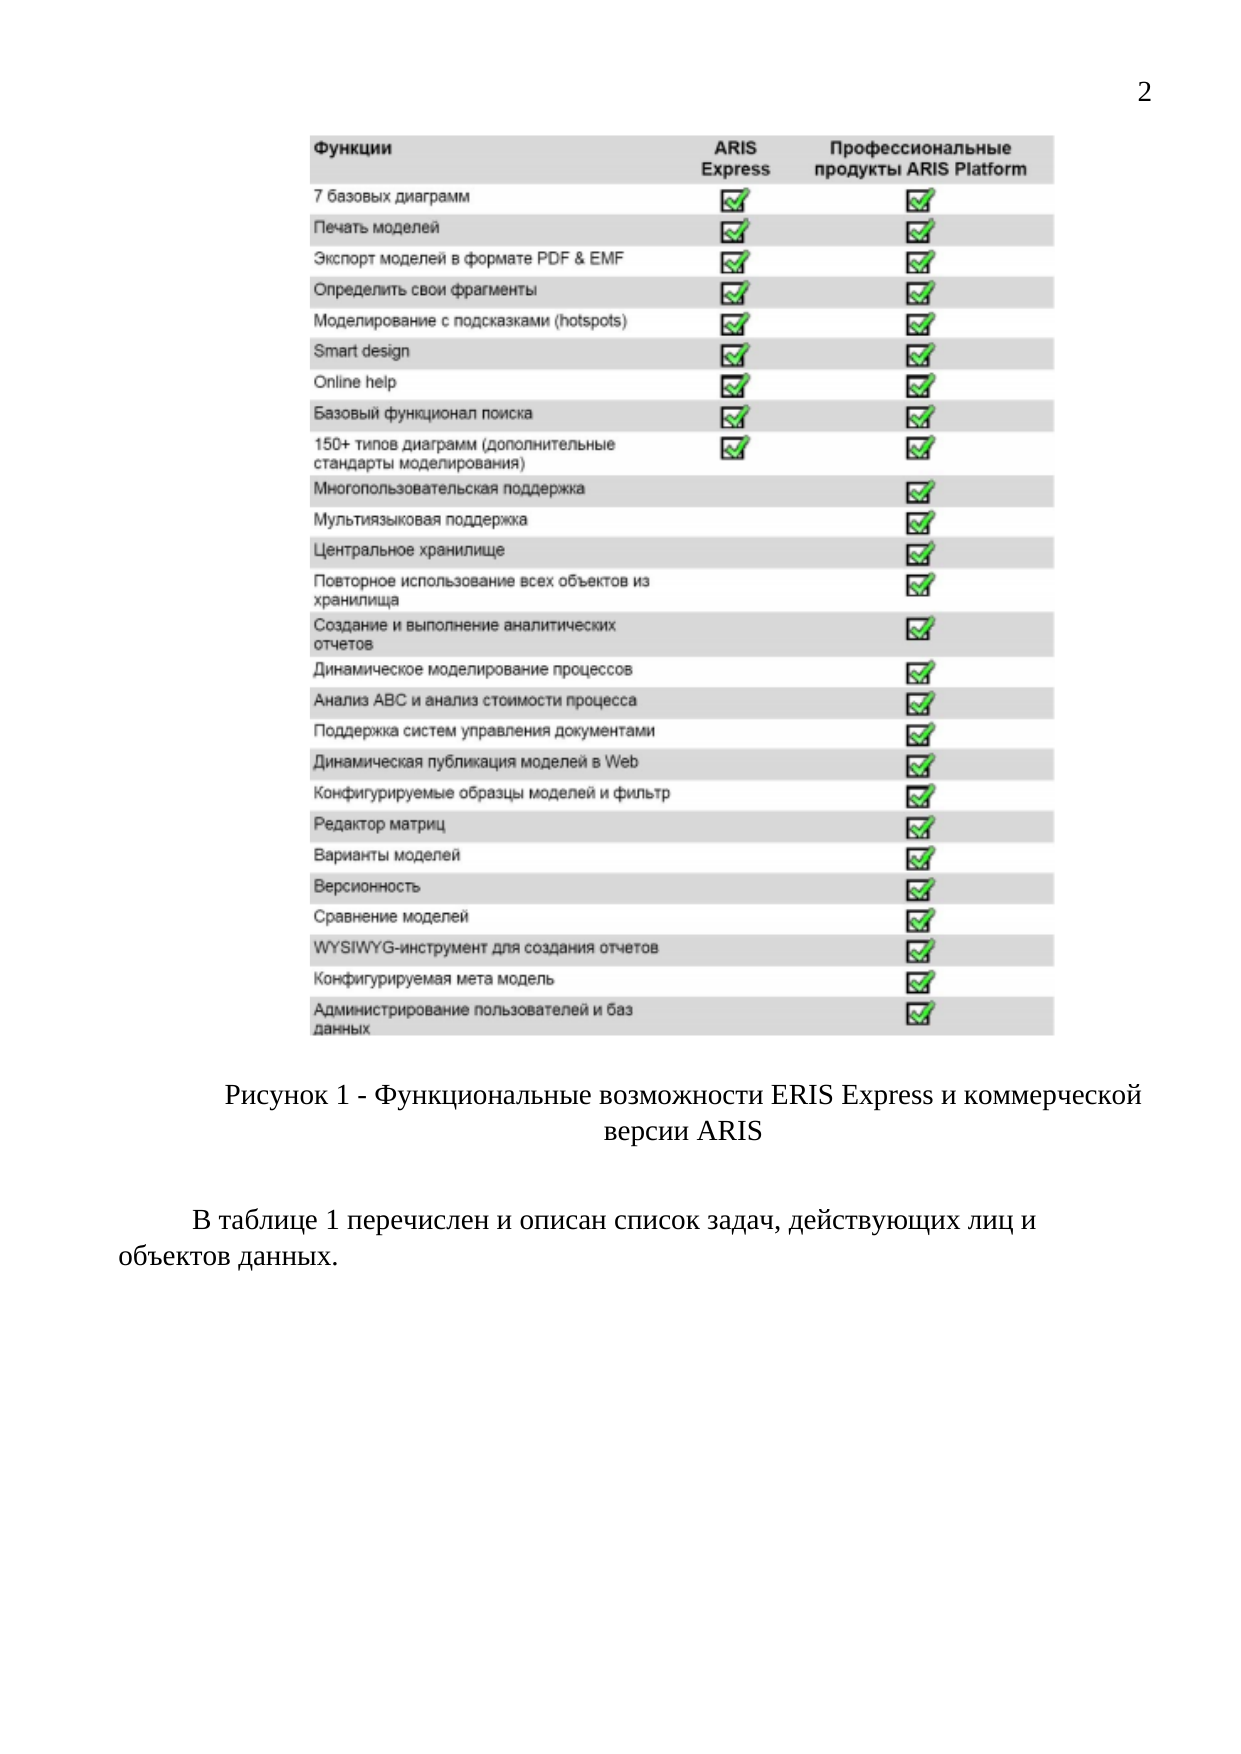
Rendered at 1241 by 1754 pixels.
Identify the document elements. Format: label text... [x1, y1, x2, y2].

list Рисунок 1 - Функциональные возможности ERIS Express и коммерческой версии ARIS [215, 1077, 1152, 1147]
text В таблице 1 перечислен и описан список задач, действующих лиц и объектов данных. [118, 1202, 1152, 1272]
picture [309, 135, 1057, 1039]
